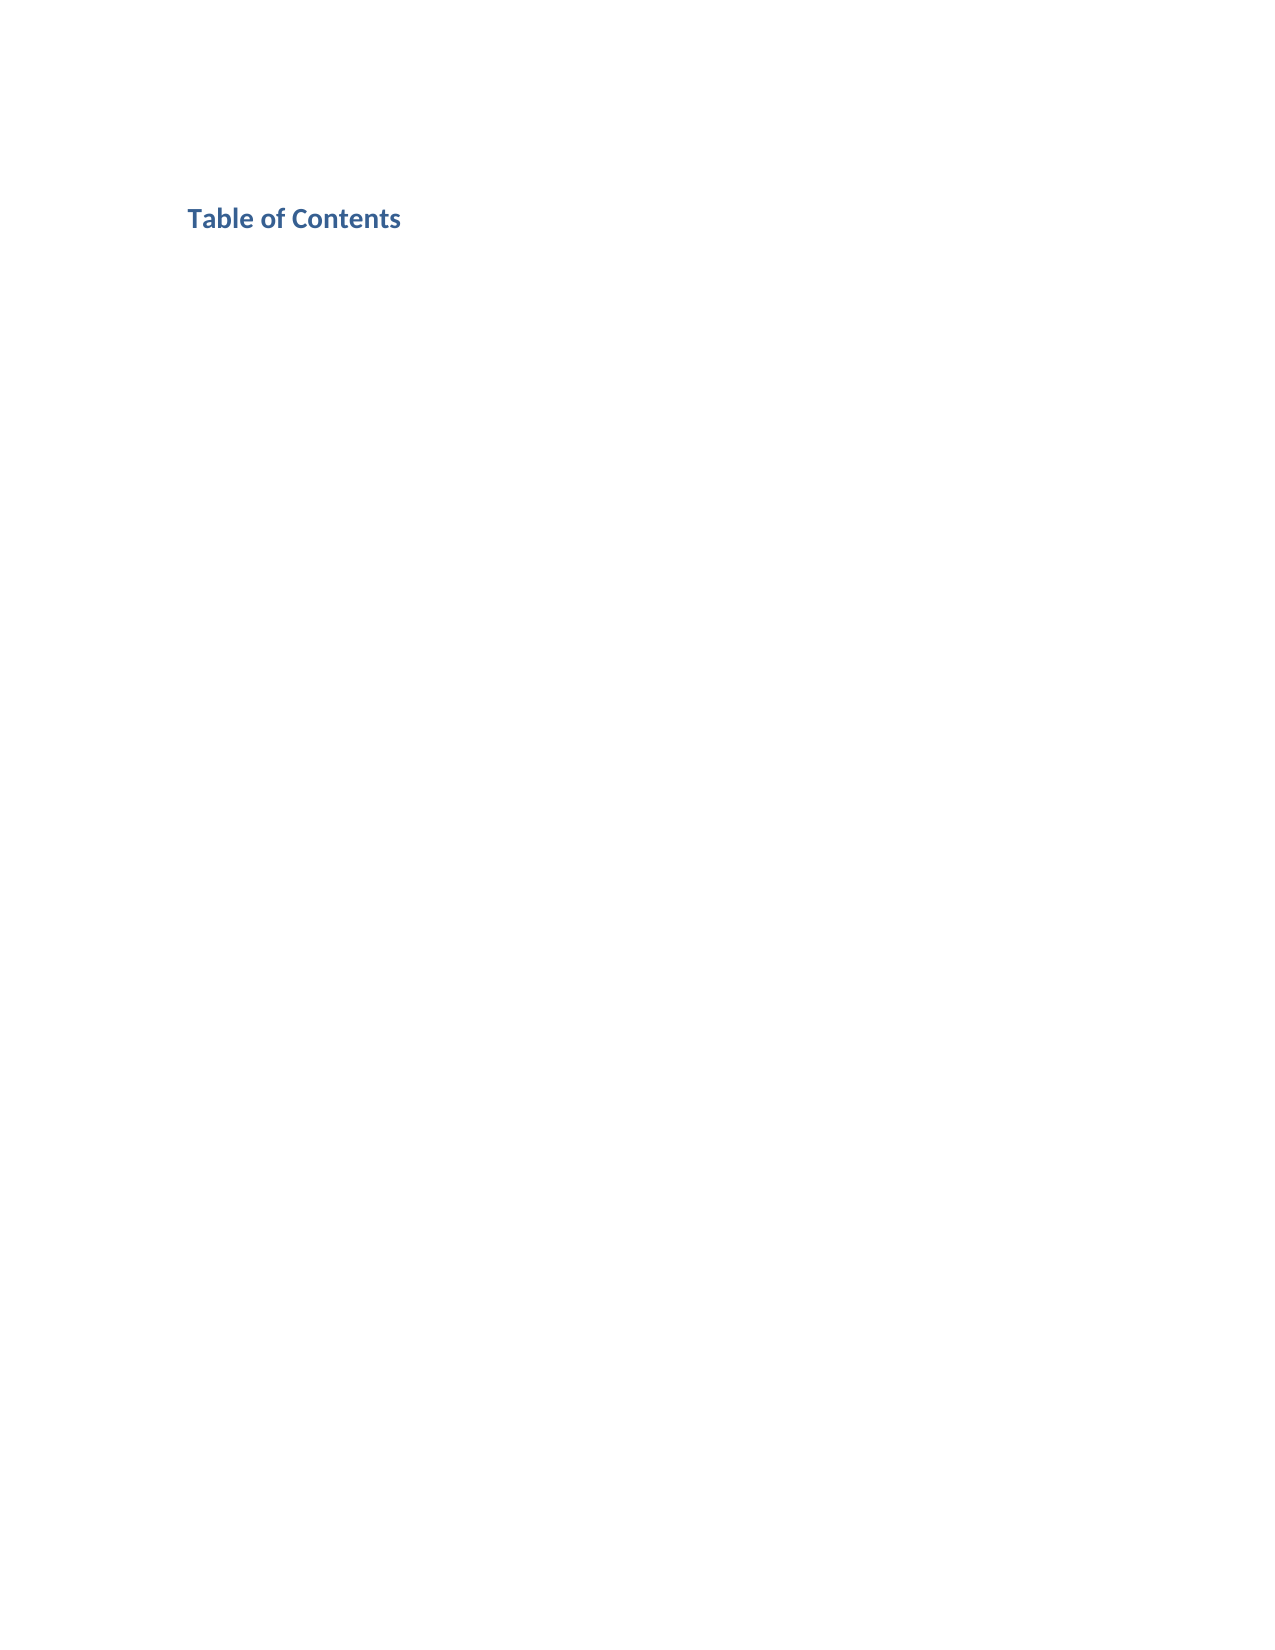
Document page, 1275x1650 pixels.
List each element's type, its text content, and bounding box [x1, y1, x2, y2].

subtitle Table of Contents [187, 200, 1087, 236]
